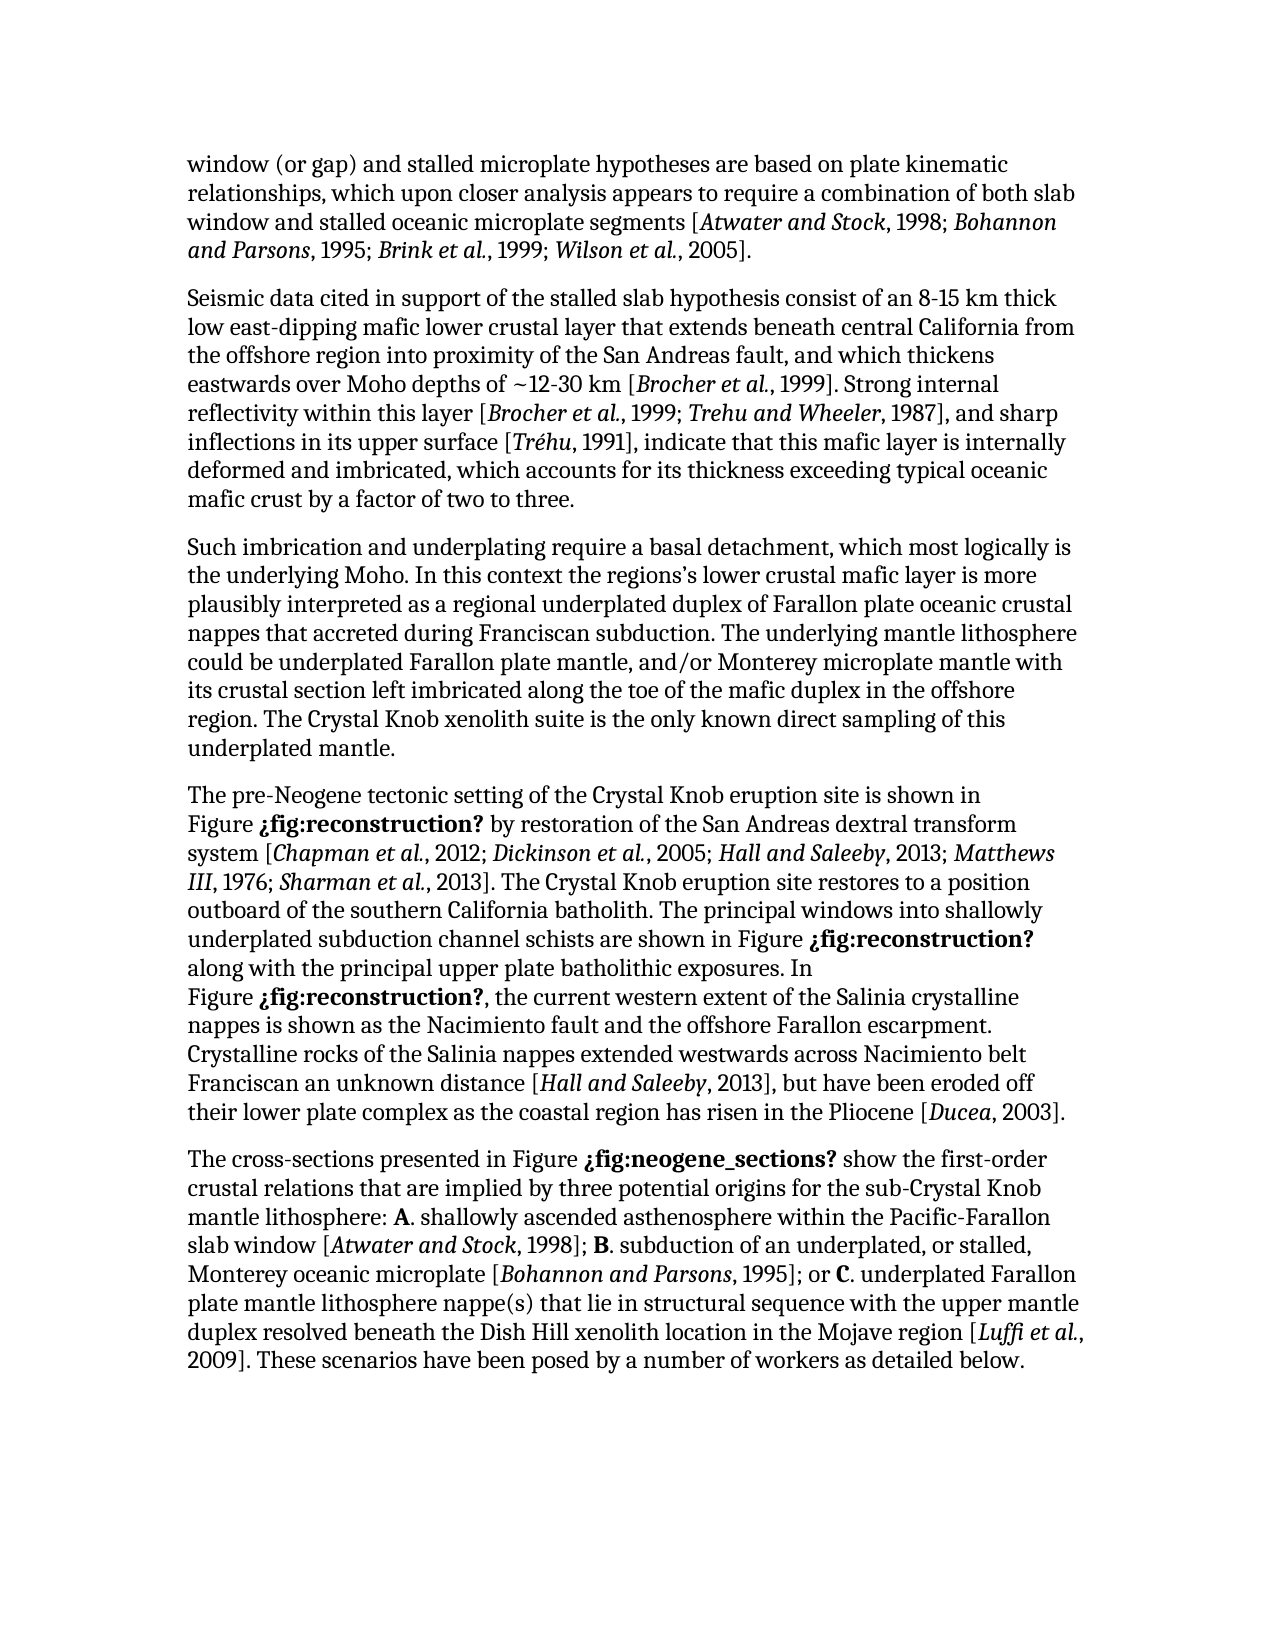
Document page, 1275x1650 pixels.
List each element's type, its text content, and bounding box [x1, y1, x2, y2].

text Seismic data cited in support of the stalled slab hypothesis consist of an 8-15 km thick low east-dipping mafic lower crustal layer that extends beneath central California from the offshore region into proximity of the San Andreas fault, and which thickens eastwards over Moho depths of ~12-30 km [Brocher et al., 1999]. Strong internal reflectivity within this layer [Brocher et al., 1999; Trehu and Wheeler, 1987], and sharp inflections in its upper surface [Tréhu, 1991], indicate that this mafic layer is internally deformed and imbricated, which accounts for its thickness exceeding typical oceanic mafic crust by a factor of two to three. [187, 284, 1087, 514]
text The pre-Neogene tectonic setting of the Crystal Knob eruption site is shown in Figure ¿fig:reconstruction? by restoration of the San Andreas dextral transform system [Chapman et al., 2012; Dickinson et al., 2005; Hall and Saleeby, 2013; Matthews III, 1976; Sharman et al., 2013]. The Crystal Knob eruption site restores to a position outboard of the southern California batholith. The principal windows into shallowly underplated subduction channel schists are shown in Figure ¿fig:reconstruction? along with the principal upper plate batholithic exposures. In Figure ¿fig:reconstruction?, the current western extent of the Salinia crystalline nappes is shown as the Nacimiento fault and the offshore Farallon escarpment. Crystalline rocks of the Salinia nappes extended westwards across Nacimiento belt Franciscan an unknown distance [Hall and Saleeby, 2013], but have been eroded off their lower plate complex as the coastal region has risen in the Pliocene [Ducea, 2003]. [187, 781, 1087, 1126]
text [187, 150, 1087, 265]
text Such imbrication and underplating require a basal detachment, which most logically is the underlying Moho. In this context the regions’s lower crustal mafic layer is more plausibly interpreted as a regional underplated duplex of Farallon plate oceanic crustal nappes that accreted during Franciscan subduction. The underlying mantle lithosphere could be underplated Farallon plate mantle, and/or Monterey microplate mantle with its crustal section left imbricated along the toe of the mafic duplex in the offshore region. The Crystal Knob xenolith suite is the only known direct sampling of this underplated mantle. [187, 532, 1087, 762]
text The cross-sections presented in Figure ¿fig:neogene_sections? show the first-order crustal relations that are implied by three potential origins for the sub-Crystal Knob mantle lithosphere: A. shallowly ascended asthenosphere within the Pacific-Farallon slab window [Atwater and Stock, 1998]; B. subduction of an underplated, or stalled, Monterey oceanic microplate [Bohannon and Parsons, 1995]; or C. underplated Farallon plate mantle lithosphere nappe(s) that lie in structural sequence with the upper mantle duplex resolved beneath the Dish Hill xenolith location in the Mojave region [Luffi et al., 2009]. These scenarios have been posed by a number of workers as detailed below. [187, 1145, 1087, 1375]
